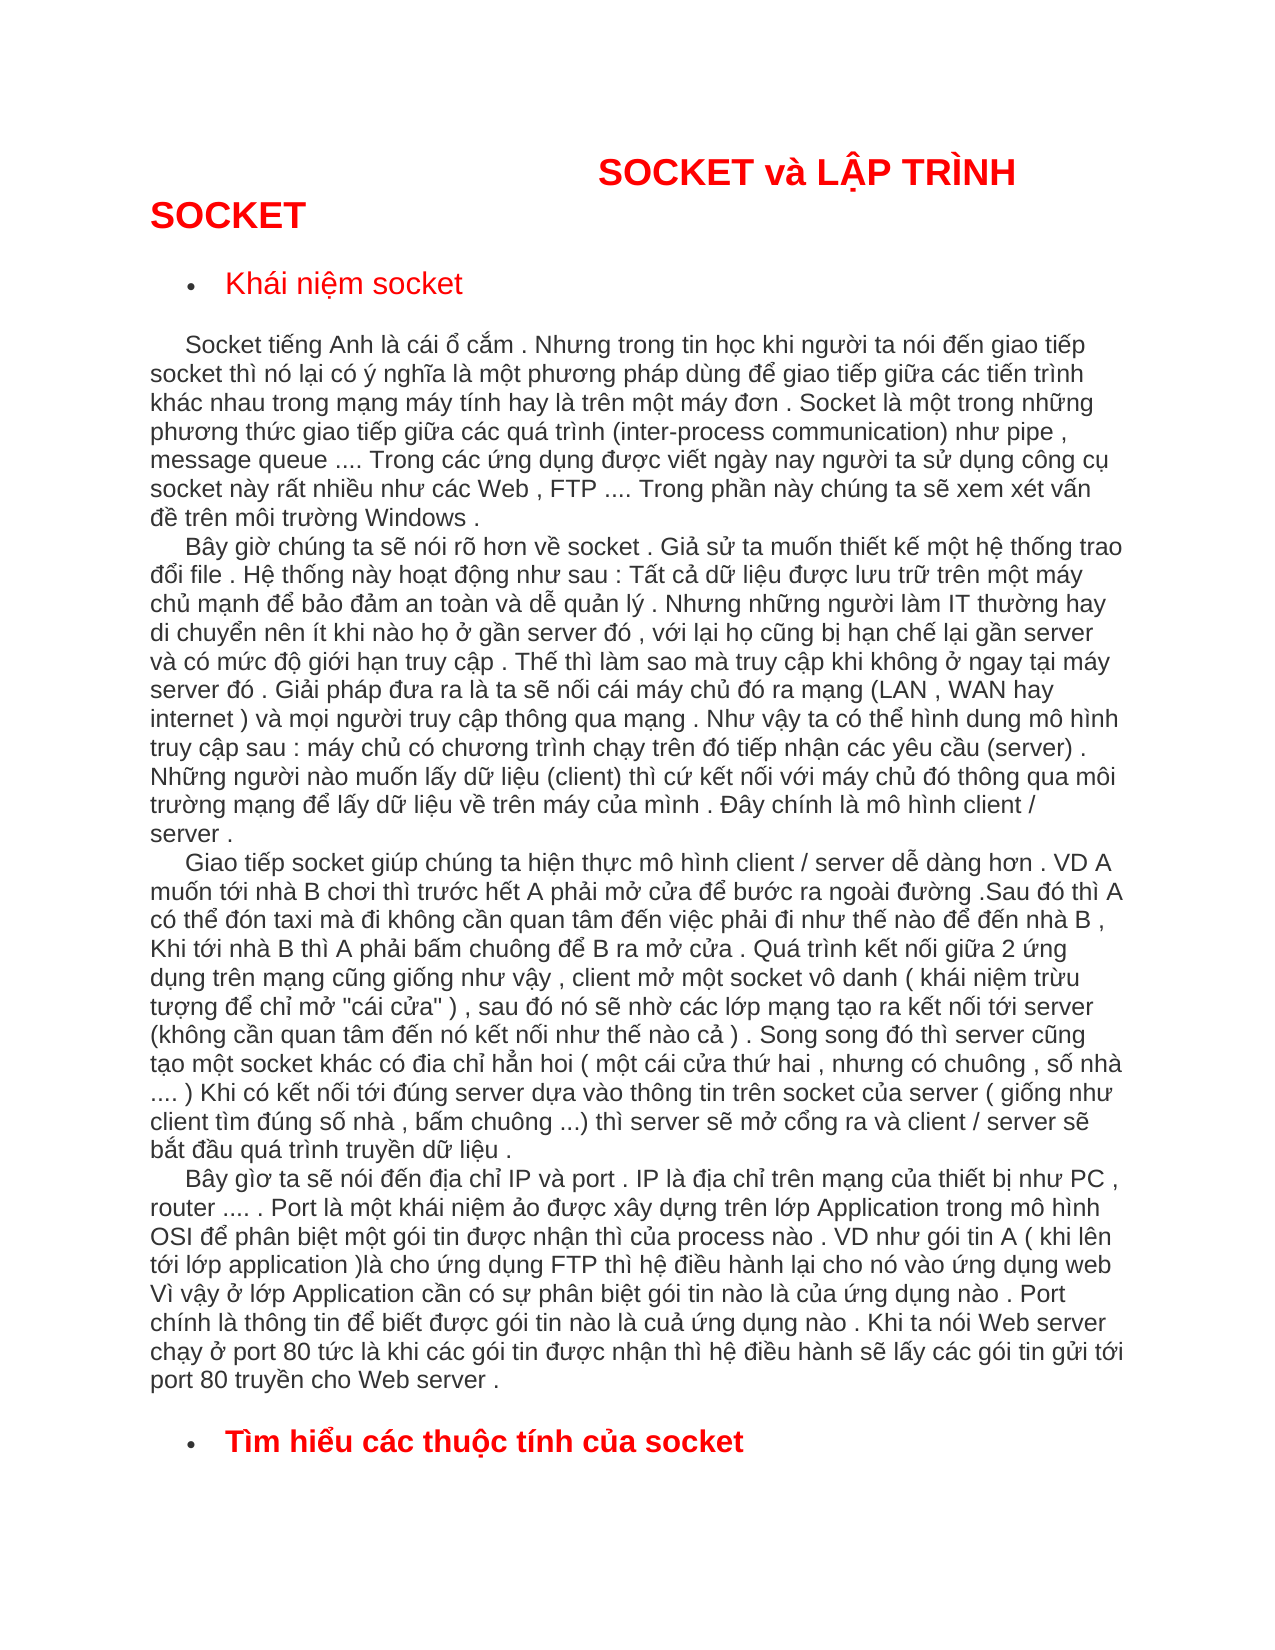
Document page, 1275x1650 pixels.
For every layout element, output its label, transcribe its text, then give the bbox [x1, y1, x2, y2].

list Khái niệm socket [187, 265, 1125, 301]
text SOCKET và LẬP TRÌNH SOCKET [150, 150, 1125, 236]
list Tìm hiểu các thuộc tính của socket [187, 1423, 1125, 1459]
text Socket tiếng Anh là cái ổ cắm . Nhưng trong tin học khi người ta nói đến giao tiếp socket thì nó lại có ý nghĩa là một phương pháp dùng để giao tiếp giữa các tiến trình khác nhau trong mạng máy tính hay là trên một máy đơn . Socket là một trong những phương thức giao tiếp giữa các quá trình (inter-process communication) như pipe , message queue .... Trong các ứng dụng được viết ngày nay người ta sử dụng công cụ socket này rất nhiều như các Web , FTP .... Trong phần này chúng ta sẽ xem xét vấn đề trên môi trường Windows . Bây giờ chúng ta sẽ nói rõ hơn về socket . Giả sử ta muốn thiết kế một hệ thống trao đổi file . Hệ thống này hoạt động như sau : Tất cả dữ liệu được lưu trữ trên một máy chủ mạnh để bảo đảm an toàn và dễ quản lý . Nhưng những người làm IT thường hay di chuyển nên ít khi nào họ ở gần server đó , với lại họ cũng bị hạn chế lại gần server và có mức độ giới hạn truy cập . Thế thì làm sao mà truy cập khi không ở ngay tại máy server đó . Giải pháp đưa ra là ta sẽ nối cái máy chủ đó ra mạng (LAN , WAN hay internet ) và mọi người truy cập thông qua mạng . Như vậy ta có thể hình dung mô hình truy cập sau : máy chủ có chương trình chạy trên đó tiếp nhận các yêu cầu (server) . Những người nào muốn lấy dữ liệu (client) thì cứ kết nối với máy chủ đó thông qua môi trường mạng để lấy dữ liệu về trên máy của mình . Đây chính là mô hình client / server . Giao tiếp socket giúp chúng ta hiện thực mô hình client / server dễ dàng hơn . VD A muốn tới nhà B chơi thì trước hết A phải mở cửa để bước ra ngoài đường .Sau đó thì A có thể đón taxi mà đi không cần quan tâm đến việc phải đi như thế nào để đến nhà B , Khi tới nhà B thì A phải bấm chuông để B ra mở cửa . Quá trình kết nối giữa 2 ứng dụng trên mạng cũng giống như vậy , client mở một socket vô danh ( khái niệm trừu tượng để chỉ mở "cái cửa" ) , sau đó nó sẽ nhờ các lớp mạng tạo ra kết nối tới server (không cần quan tâm đến nó kết nối như thế nào cả ) . Song song đó thì server cũng tạo một socket khác có đia chỉ hẳn hoi ( một cái cửa thứ hai , nhưng có chuông , số nhà .... ) Khi có kết nối tới đúng server dựa vào thông tin trên socket của server ( giống như client tìm đúng số nhà , bấm chuông ...) thì server sẽ mở cổng ra và client / server sẽ bắt đầu quá trình truyền dữ liệu . Bây gìơ ta sẽ nói đến địa chỉ IP và port . IP là địa chỉ trên mạng của thiết bị như PC , router .... . Port là một khái niệm ảo được xây dựng trên lớp Application trong mô hình OSI để phân biệt một gói tin được nhận thì của process nào . VD như gói tin A ( khi lên tới lớp application )là cho ứng dụng FTP thì hệ điều hành lại cho nó vào ứng dụng web Vì vậy ở lớp Application cần có sự phân biệt gói tin nào là của ứng dụng nào . Port chính là thông tin để biết được gói tin nào là cuả ứng dụng nào . Khi ta nói Web server chạy ở port 80 tức là khi các gói tin được nhận thì hệ điều hành sẽ lấy các gói tin gửi tới port 80 truyền cho Web server . [150, 331, 1125, 1394]
